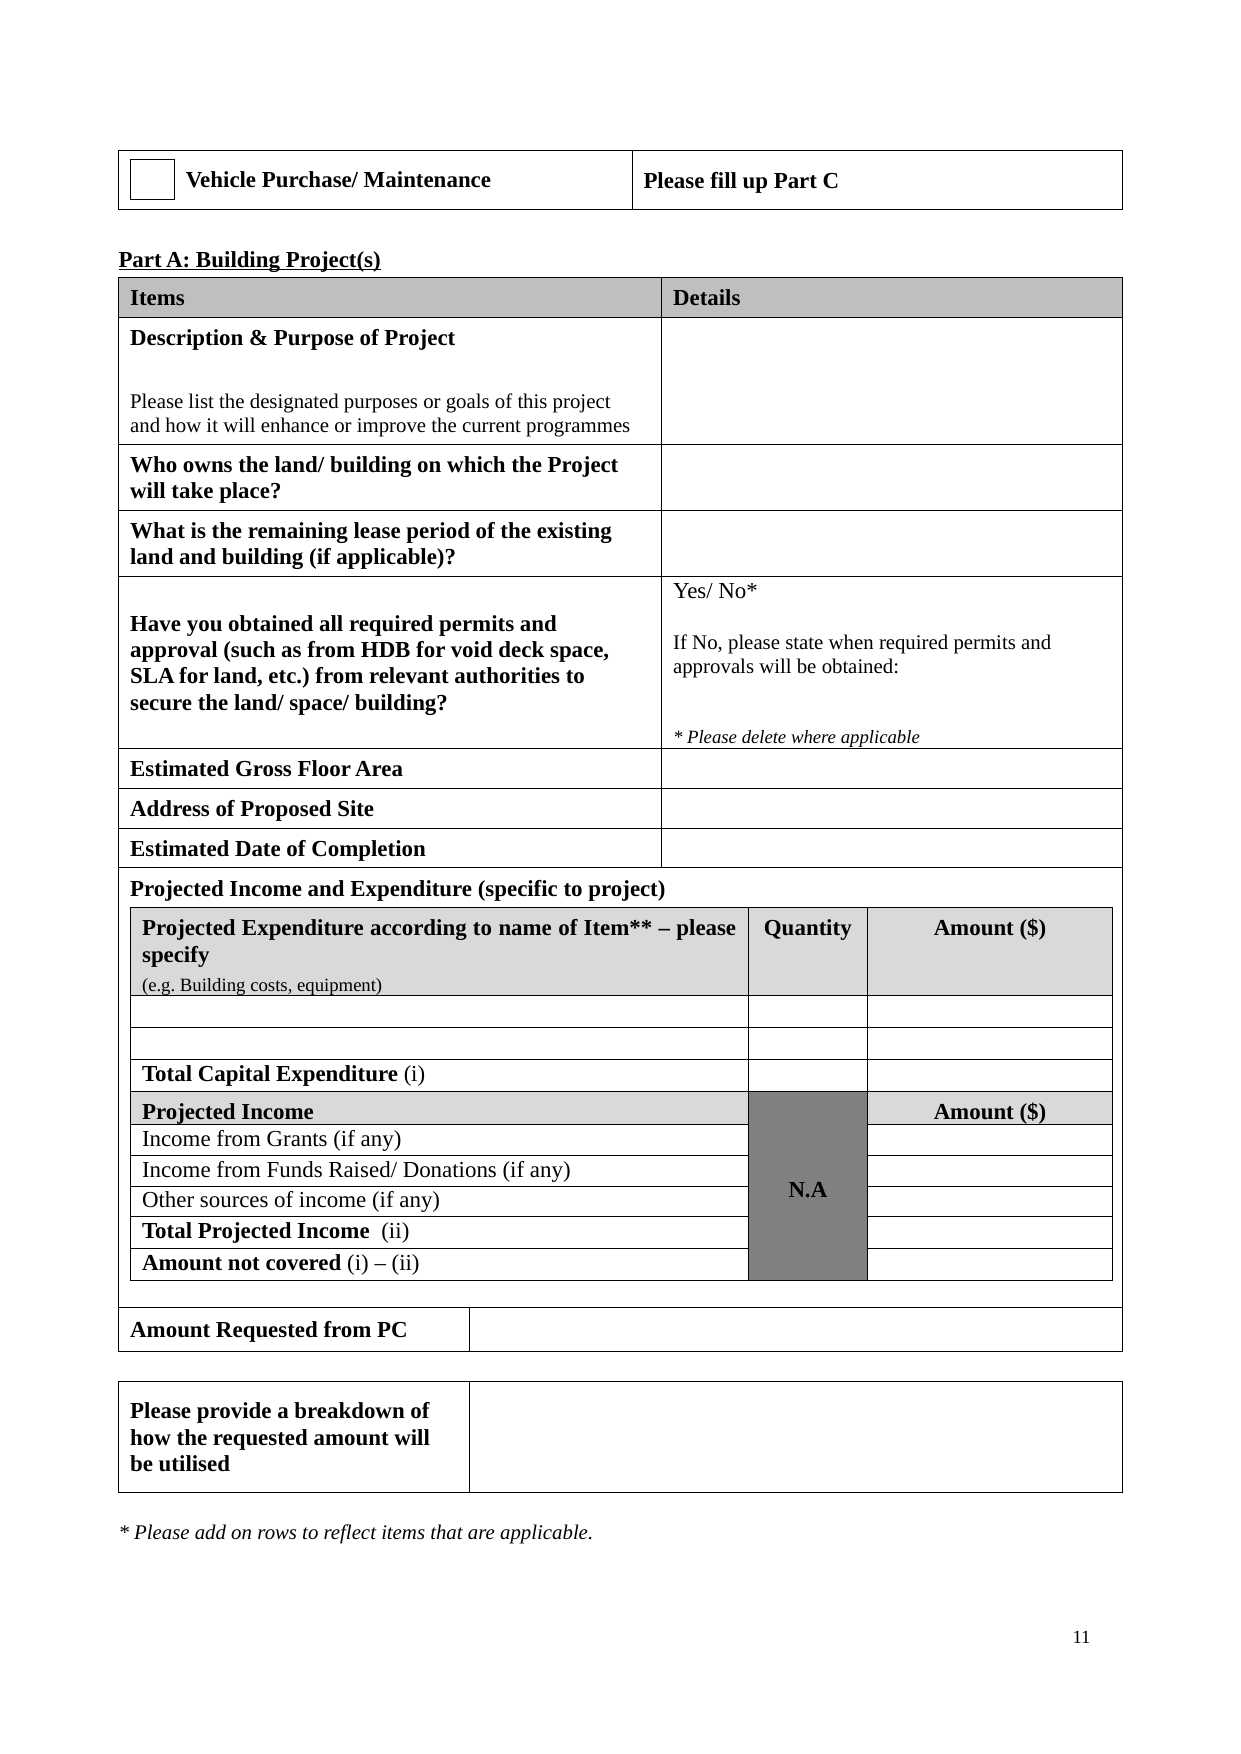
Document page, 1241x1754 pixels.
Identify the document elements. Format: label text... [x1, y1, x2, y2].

table_cell Projected Income and Expenditure (specific to project) [119, 868, 1122, 1307]
table_cell [662, 829, 1122, 867]
table_cell Please fill up Part C [633, 151, 1122, 209]
table_cell What is the remaining lease period of the existing land and building (if applicable)? [119, 511, 661, 576]
table_cell Amount Requested from PC [119, 1308, 469, 1351]
table_cell Description & Purpose of Project Please list the designated purposes or goals of this project and how it will enhance or improve the current programmes [119, 318, 661, 443]
table_header Please provide a breakdown of how the requested amount will be utilised [119, 1382, 469, 1492]
text Part A: Building Project(s) [118, 246, 1090, 272]
table_cell [119, 151, 632, 209]
table_cell [662, 318, 1122, 443]
table_header [470, 1382, 1122, 1492]
table_cell [662, 445, 1122, 510]
table_header Details [662, 278, 1122, 317]
table_cell Estimated Gross Floor Area [119, 749, 661, 787]
table_cell Yes/ No* If No, please state when required permits and approvals will be obtained: * Please delete where applicable [662, 577, 1122, 748]
table_cell [470, 1308, 1122, 1351]
table_cell Address of Proposed Site [119, 789, 661, 827]
table_cell Who owns the land/ building on which the Project will take place? [119, 445, 661, 510]
table_cell [662, 749, 1122, 787]
table_cell [662, 789, 1122, 827]
text * Please add on rows to reflect items that are applicable. [118, 1519, 1090, 1544]
table_cell Estimated Date of Completion [119, 829, 661, 867]
table_cell Have you obtained all required permits and approval (such as from HDB for void deck space, SLA for land, etc.) from relevant authorities to secure the land/ space/ building? [119, 577, 661, 748]
table_header Items [119, 278, 661, 317]
table_cell [662, 511, 1122, 576]
